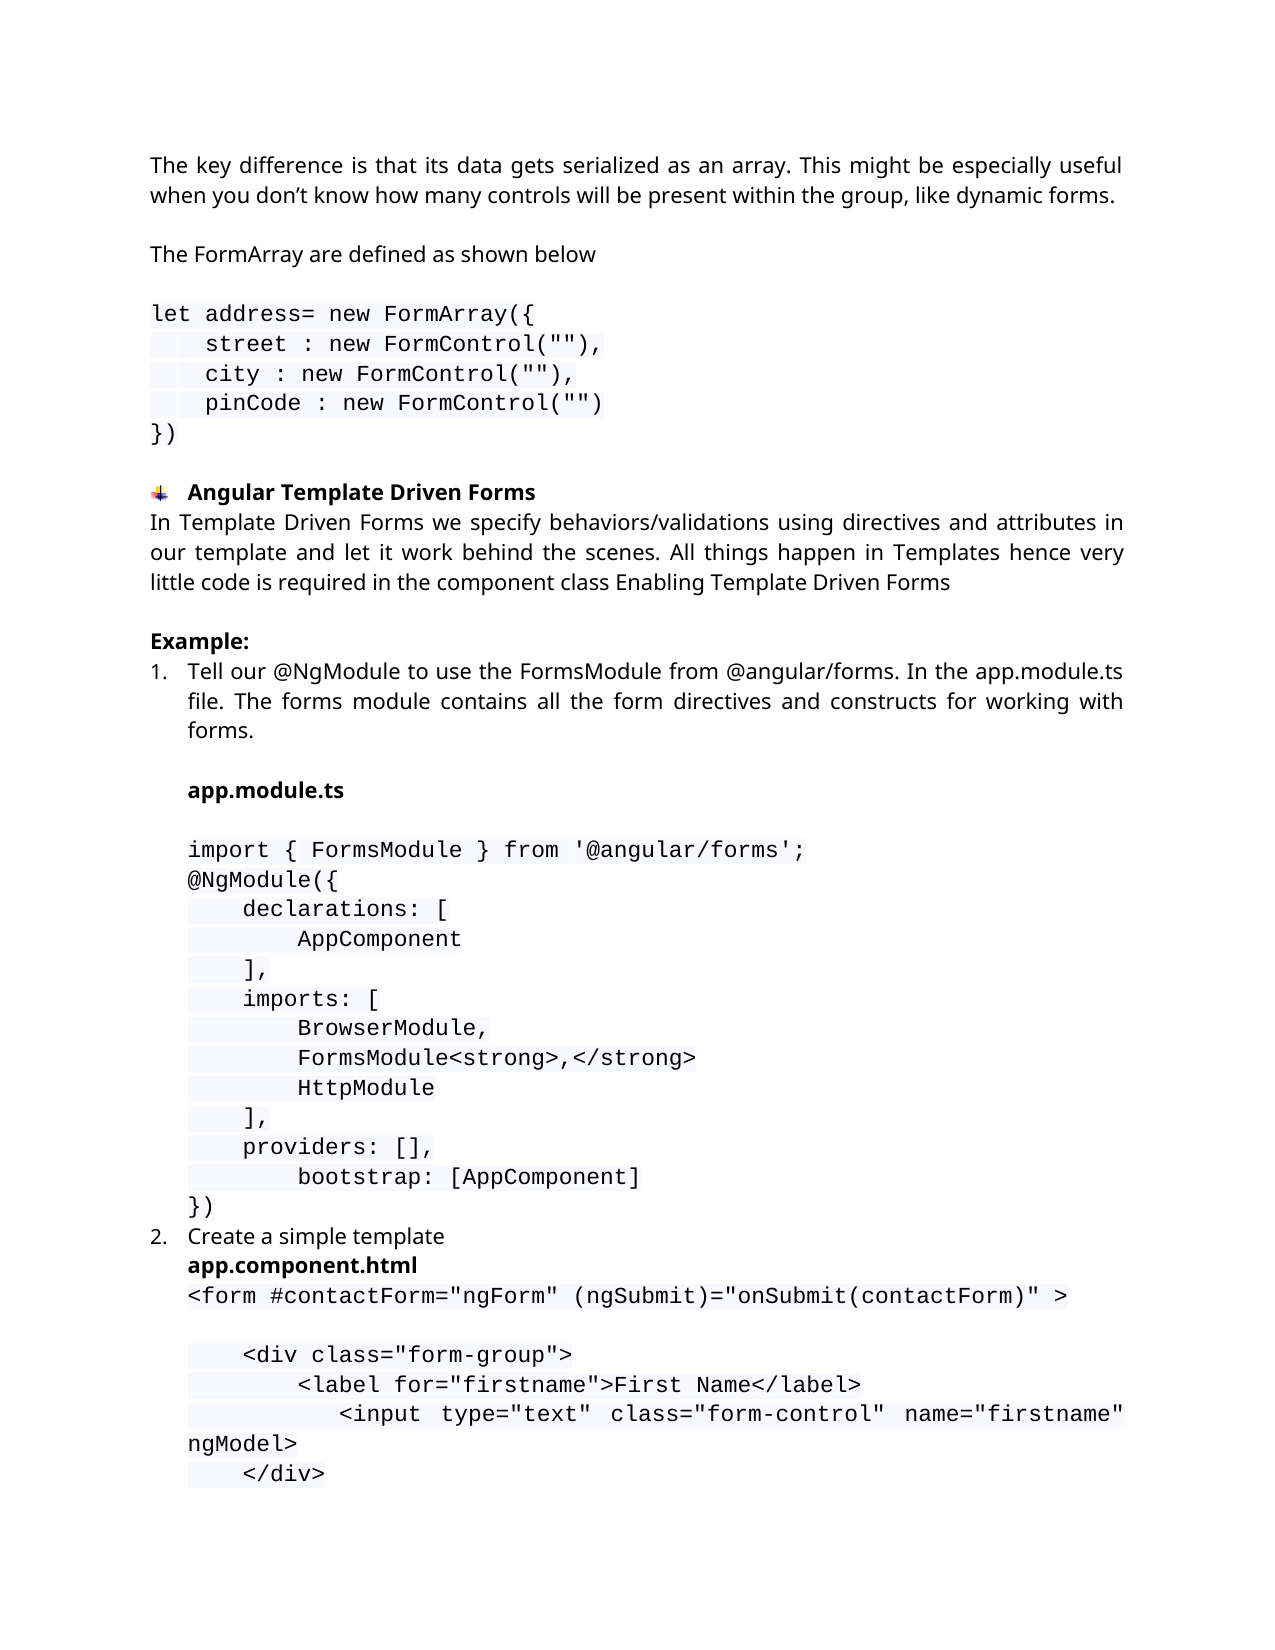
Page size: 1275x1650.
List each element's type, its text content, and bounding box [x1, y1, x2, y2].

text BrowserModule, [187, 1013, 1125, 1042]
text bootstrap: [AppComponent] [187, 1161, 1125, 1191]
list let address= new FormArray({ [150, 299, 1125, 329]
text @NgModule({ [187, 864, 1125, 894]
picture [151, 484, 168, 501]
text declarations: [ [187, 894, 1125, 924]
text <input type="text" class="form-control" name="firstname" ngModel> [187, 1399, 1125, 1458]
text providers: [], [187, 1132, 1125, 1161]
text ], [187, 1102, 1125, 1132]
text FormsModule<strong>,</strong> [187, 1042, 1125, 1072]
text Example: [150, 626, 1125, 656]
text The key difference is that its data gets serialized as an array. This might be especially useful when you don’t know how many controls will be present within the group, like dynamic forms. [150, 150, 1125, 209]
list Create a simple template [150, 1221, 1125, 1250]
text ], [187, 953, 1125, 983]
text </div> [187, 1458, 1125, 1488]
text }) [187, 1191, 1125, 1221]
list app.component.html [187, 1250, 1125, 1280]
text In Template Driven Forms we specify behaviors/validations using directives and attributes in our template and let it work behind the scenes. All things happen in Templates hence very little code is required in the component class Enabling Template Driven Forms [150, 507, 1125, 596]
text imports: [ [187, 983, 1125, 1013]
text import { FormsModule } from '@angular/forms'; [187, 835, 1125, 864]
text AppComponent [187, 924, 1125, 953]
text <label for="firstname">First Name</label> [187, 1369, 1125, 1399]
text app.module.ts [187, 775, 1125, 805]
list }) [150, 418, 1125, 447]
list Angular Template Driven Forms [150, 477, 1125, 507]
text HttpModule [187, 1072, 1125, 1102]
list street : new FormControl(""), [150, 329, 1125, 358]
list city : new FormControl(""), [150, 358, 1125, 388]
list pinCode : new FormControl("") [150, 388, 1125, 418]
text The FormArray are defined as shown below [150, 239, 1125, 269]
list Tell our @NgModule to use the FormsModule from @angular/forms. In the app.module.ts file. The forms module contains all the form directives and constructs for working with forms. [150, 656, 1125, 745]
text <form #contactForm="ngForm" (ngSubmit)="onSubmit(contactForm)" > [187, 1280, 1125, 1310]
text <div class="form-group"> [187, 1339, 1125, 1369]
